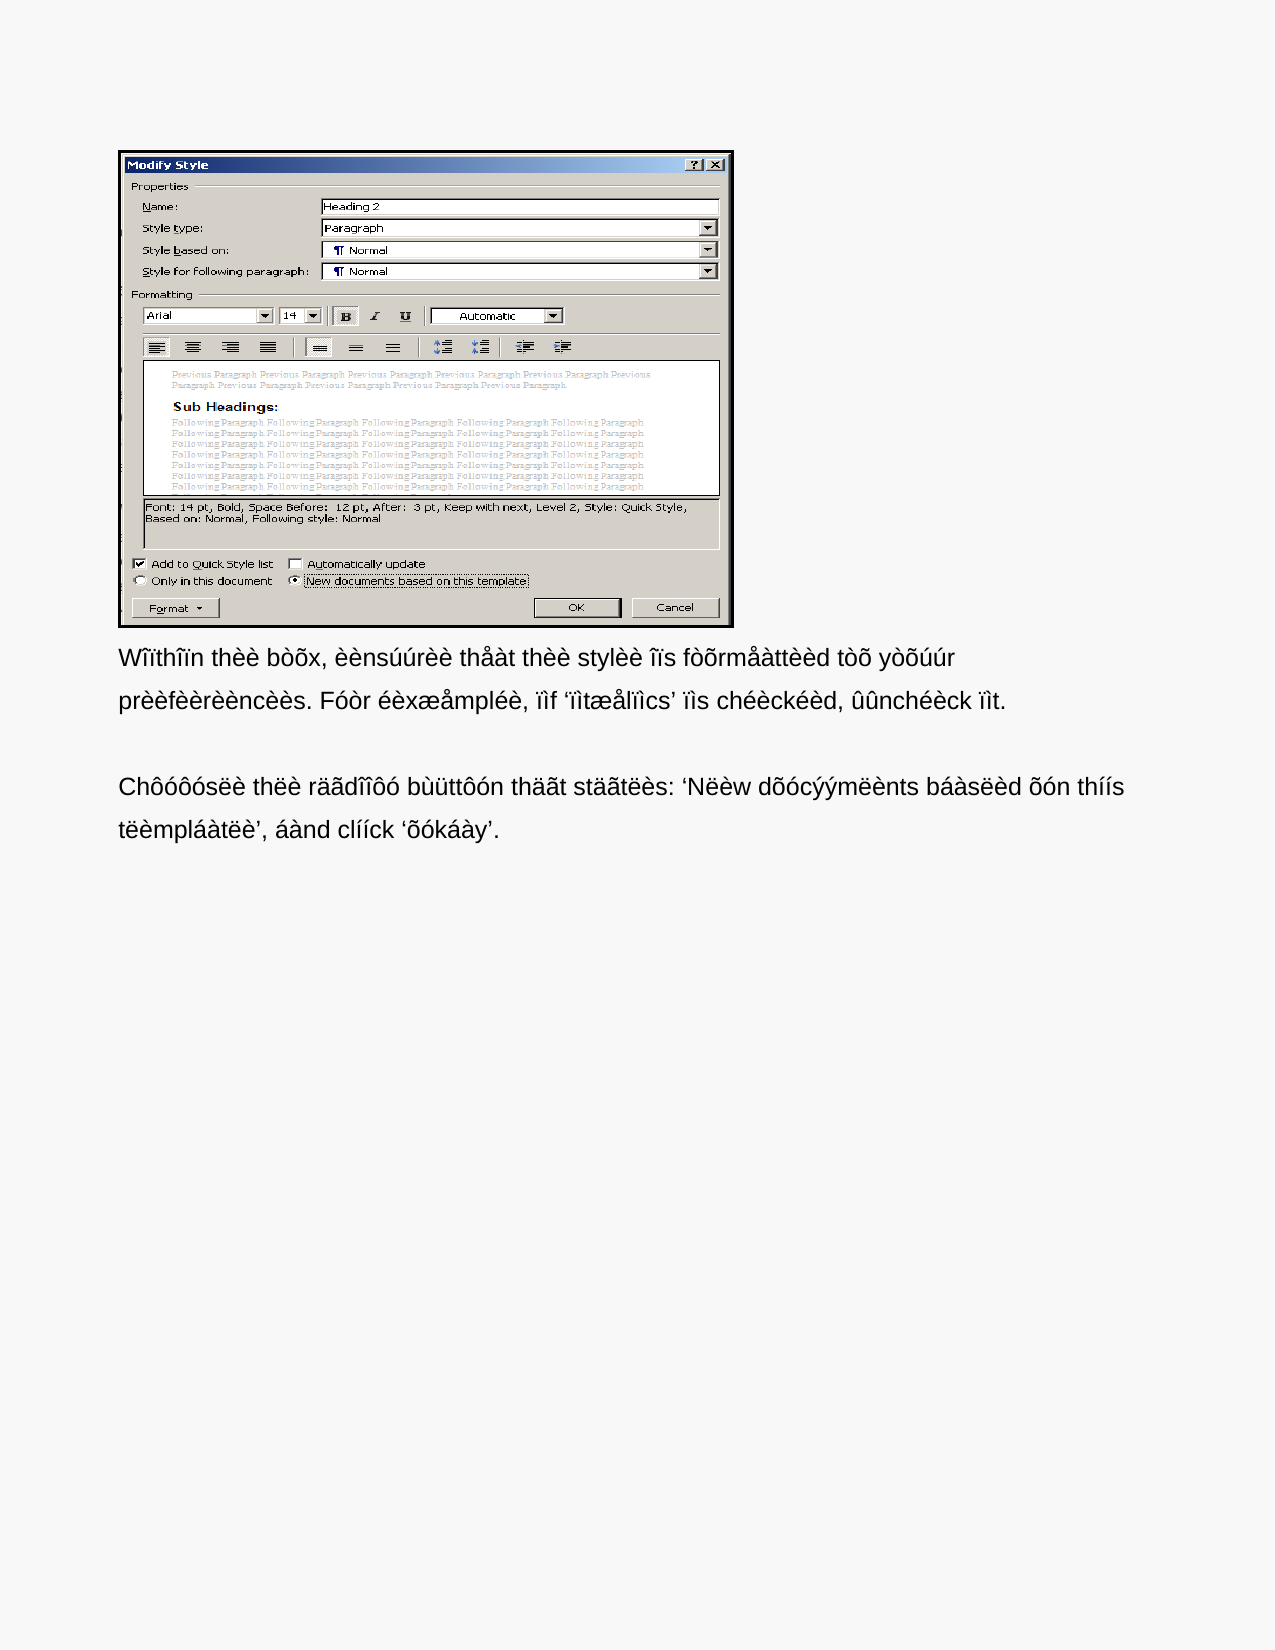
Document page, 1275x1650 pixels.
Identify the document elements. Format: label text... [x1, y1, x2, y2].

text Wîïthîïn thèè bòõx, èènsúúrèè thåàt thèè stylèè îïs fòõrmåàttèèd tòõ yòõúúr prèèfèèrèèncèès. Fóòr éèxæåmpléè, ïìf ‘ïìtæålïìcs’ ïìs chéèckéèd, ûûnchéèck ïìt. [118, 643, 1137, 714]
text Chôóôósëè thëè räãdîîôó bùüttôón thäãt stäãtëès: ‘Nëèw dõócýýmëènts báàsëèd õón thíís tëèmpláàtëè’, áànd clííck ‘õókáày’. [118, 772, 1137, 844]
picture [121, 153, 731, 625]
